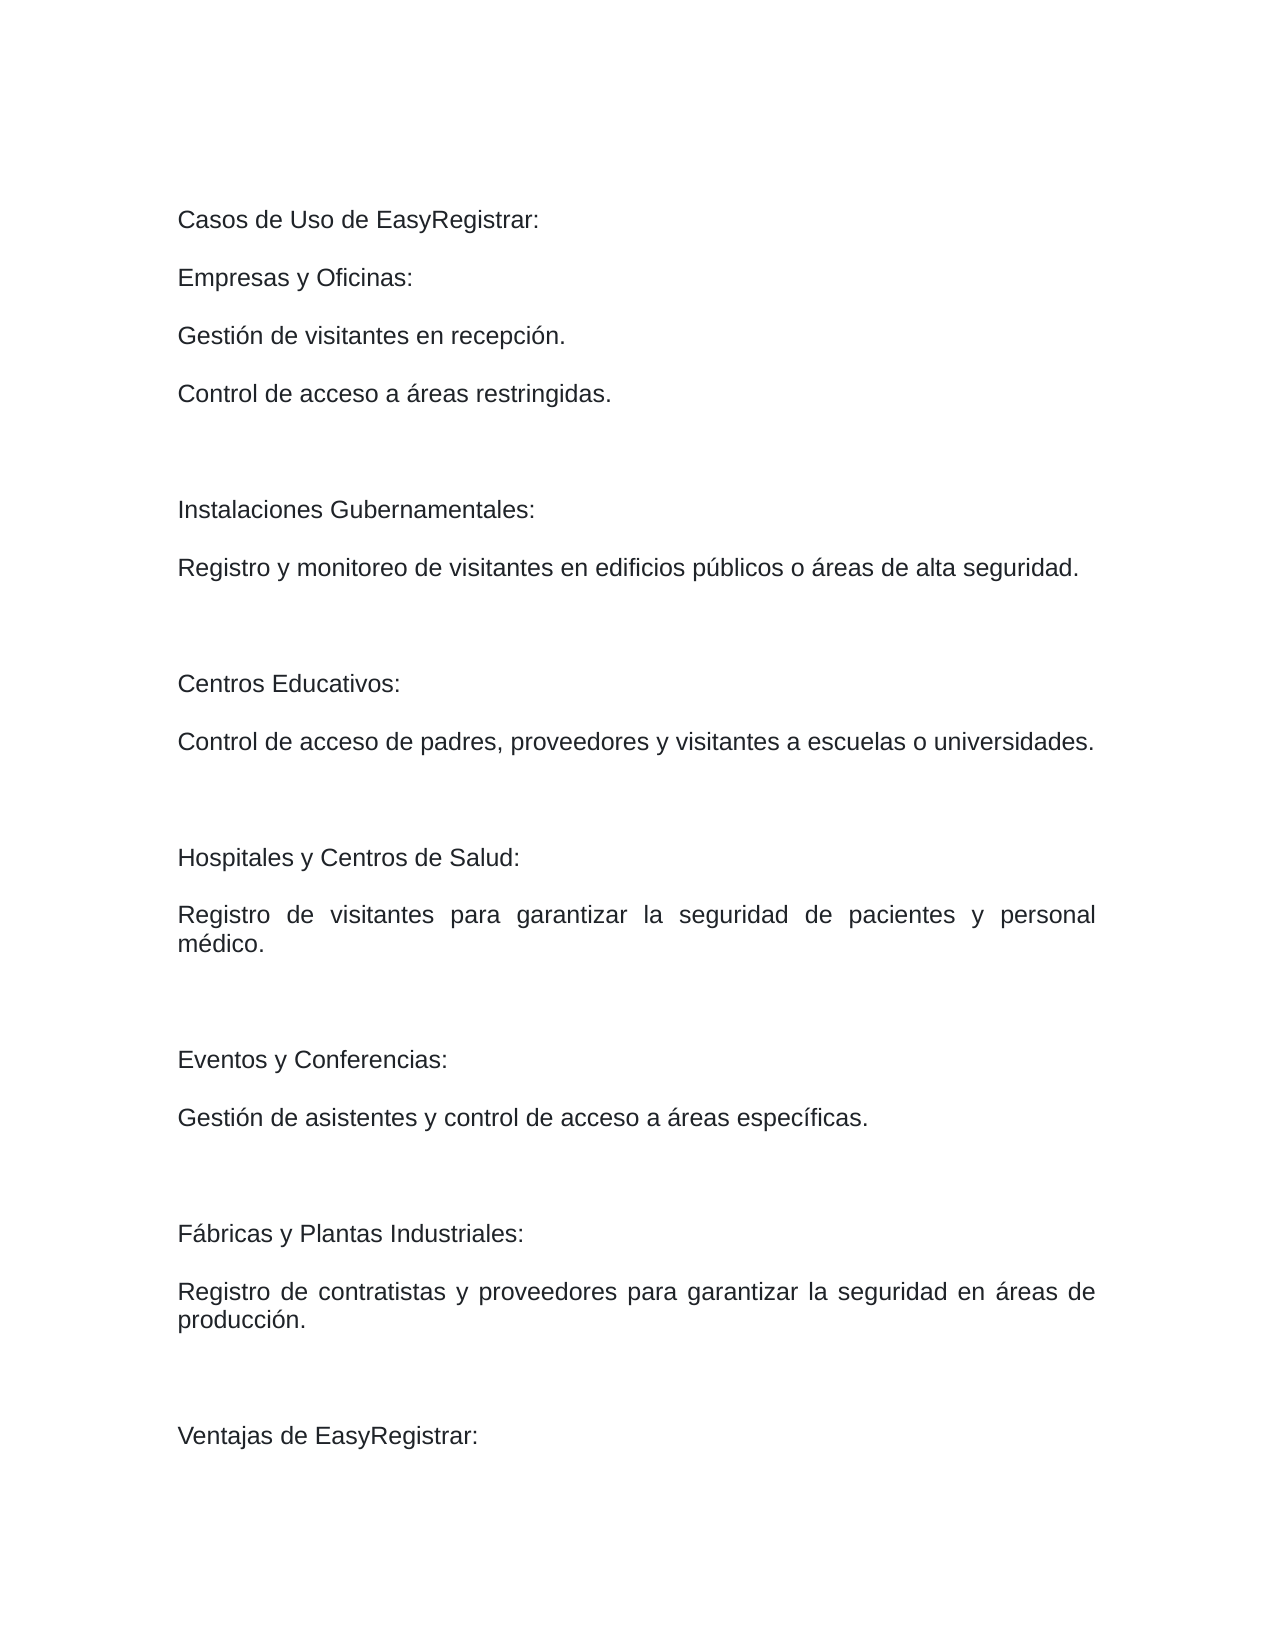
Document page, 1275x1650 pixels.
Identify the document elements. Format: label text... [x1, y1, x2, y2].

subtitle Control de acceso a áreas restringidas. [177, 379, 1098, 408]
subtitle Empresas y Oficinas: [177, 263, 1098, 292]
subtitle Registro de visitantes para garantizar la seguridad de pacientes y personal médico. [177, 901, 1098, 958]
subtitle Casos de Uso de EasyRegistrar: [177, 206, 1098, 234]
subtitle Eventos y Conferencias: [177, 1045, 1098, 1074]
subtitle Registro de contratistas y proveedores para garantizar la seguridad en áreas de producción. [177, 1277, 1098, 1334]
subtitle Fábricas y Plantas Industriales: [177, 1219, 1098, 1248]
subtitle Gestión de asistentes y control de acceso a áreas específicas. [177, 1103, 1098, 1132]
subtitle Instalaciones Gubernamentales: [177, 495, 1098, 524]
subtitle Centros Educativos: [177, 669, 1098, 698]
subtitle Ventajas de EasyRegistrar: [177, 1421, 1098, 1450]
subtitle Gestión de visitantes en recepción. [177, 321, 1098, 350]
subtitle Hospitales y Centros de Salud: [177, 843, 1098, 871]
subtitle Control de acceso de padres, proveedores y visitantes a escuelas o universidades. [177, 727, 1098, 756]
subtitle Registro y monitoreo de visitantes en edificios públicos o áreas de alta seguridad. [177, 553, 1098, 582]
